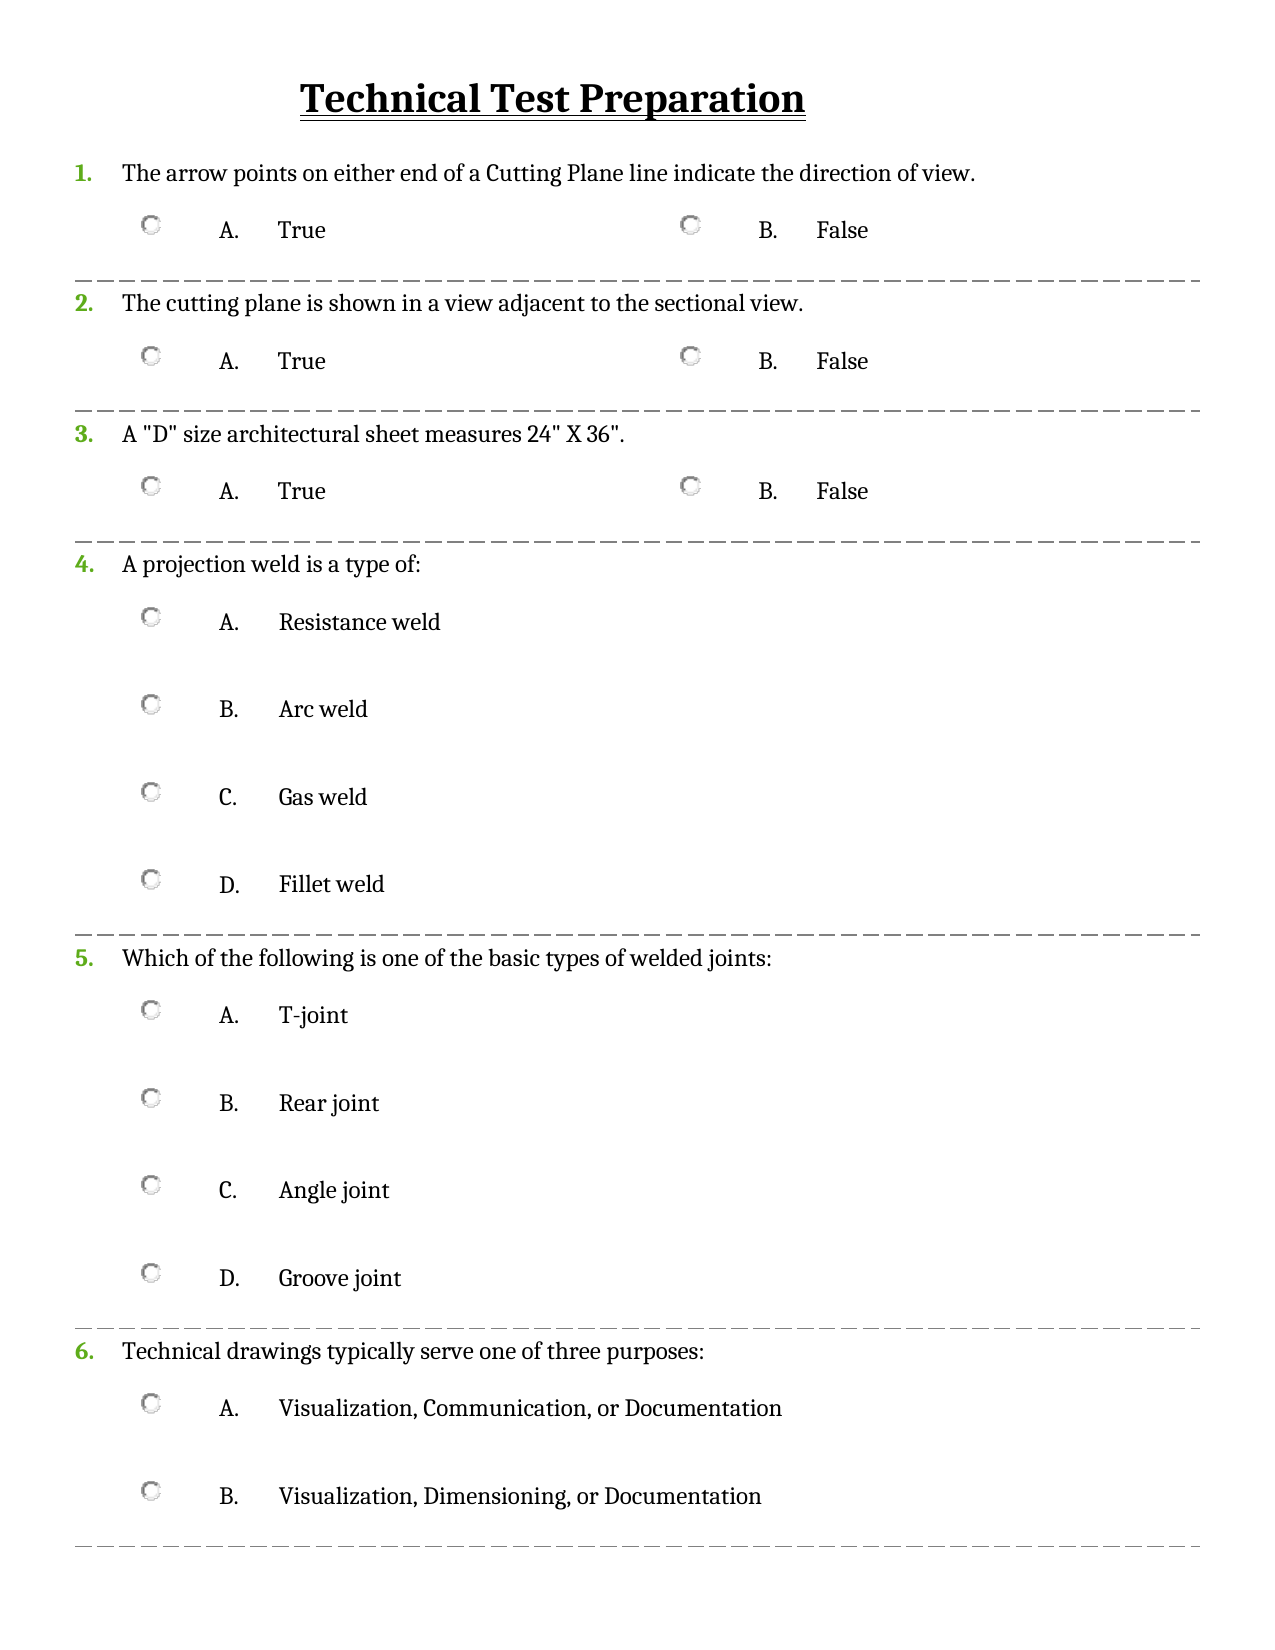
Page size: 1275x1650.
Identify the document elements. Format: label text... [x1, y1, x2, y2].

table_cell [125, 192, 202, 277]
table_cell [205, 453, 260, 538]
table_cell [205, 1458, 261, 1543]
table_header Technical drawings typically serve one of three purposes: [122, 1329, 1200, 1366]
table_cell [125, 1370, 202, 1455]
table_header Which of the following is one of the basic types of welded joints: [122, 936, 1200, 972]
table_cell [205, 1370, 261, 1455]
table_cell [125, 1458, 202, 1543]
table_cell [664, 192, 741, 277]
table_cell [664, 453, 741, 538]
table_cell [125, 977, 202, 1062]
table_cell [263, 453, 661, 538]
table_cell [264, 1240, 1198, 1324]
table_cell [205, 671, 261, 756]
table_cell [264, 671, 1198, 756]
table_cell [205, 759, 261, 844]
table_header 5. [75, 936, 122, 1328]
table_cell [205, 1152, 261, 1237]
table_cell [264, 1458, 1198, 1543]
table_cell [264, 1152, 1198, 1237]
table_cell [205, 1065, 261, 1149]
table_header 3. [75, 412, 122, 541]
text Technical Test Preparation [225, 75, 1200, 123]
table_cell [802, 192, 1198, 277]
table_header 4. [75, 543, 122, 934]
table_cell [664, 323, 741, 407]
table_cell [125, 1152, 202, 1237]
table_cell [264, 759, 1198, 844]
table_cell [205, 584, 261, 668]
table_header A "D" size architectural sheet measures 24" X 36". [122, 412, 1200, 448]
table_cell [264, 847, 1198, 931]
table_cell [205, 192, 260, 277]
table_cell [802, 323, 1198, 407]
table_cell [125, 671, 202, 756]
table_cell [125, 584, 202, 668]
table_cell [205, 977, 261, 1062]
table_cell [802, 453, 1198, 538]
table_cell [744, 453, 799, 538]
table_cell [263, 192, 661, 277]
table_cell [263, 323, 661, 407]
table_cell [125, 1240, 202, 1324]
table_cell [125, 1065, 202, 1149]
table_header The arrow points on either end of a Cutting Plane line indicate the direction of view. [122, 151, 1200, 187]
table_cell [264, 584, 1198, 668]
table_cell [125, 847, 202, 931]
table_cell [125, 759, 202, 844]
table_header 2. [75, 281, 122, 410]
table_header The cutting plane is shown in a view adjacent to the sectional view. [122, 281, 1200, 318]
table_cell [744, 192, 799, 277]
table_cell [264, 977, 1198, 1062]
table_cell [205, 1240, 261, 1324]
table_header 1. [75, 151, 122, 280]
table_header A projection weld is a type of: [122, 543, 1200, 579]
table_cell [125, 323, 202, 407]
table_cell [125, 453, 202, 538]
table_cell [744, 323, 799, 407]
table_cell [205, 847, 261, 931]
table_cell [264, 1370, 1198, 1455]
table_header 6. [75, 1329, 122, 1546]
table_cell [205, 323, 260, 407]
table_cell [264, 1065, 1198, 1149]
